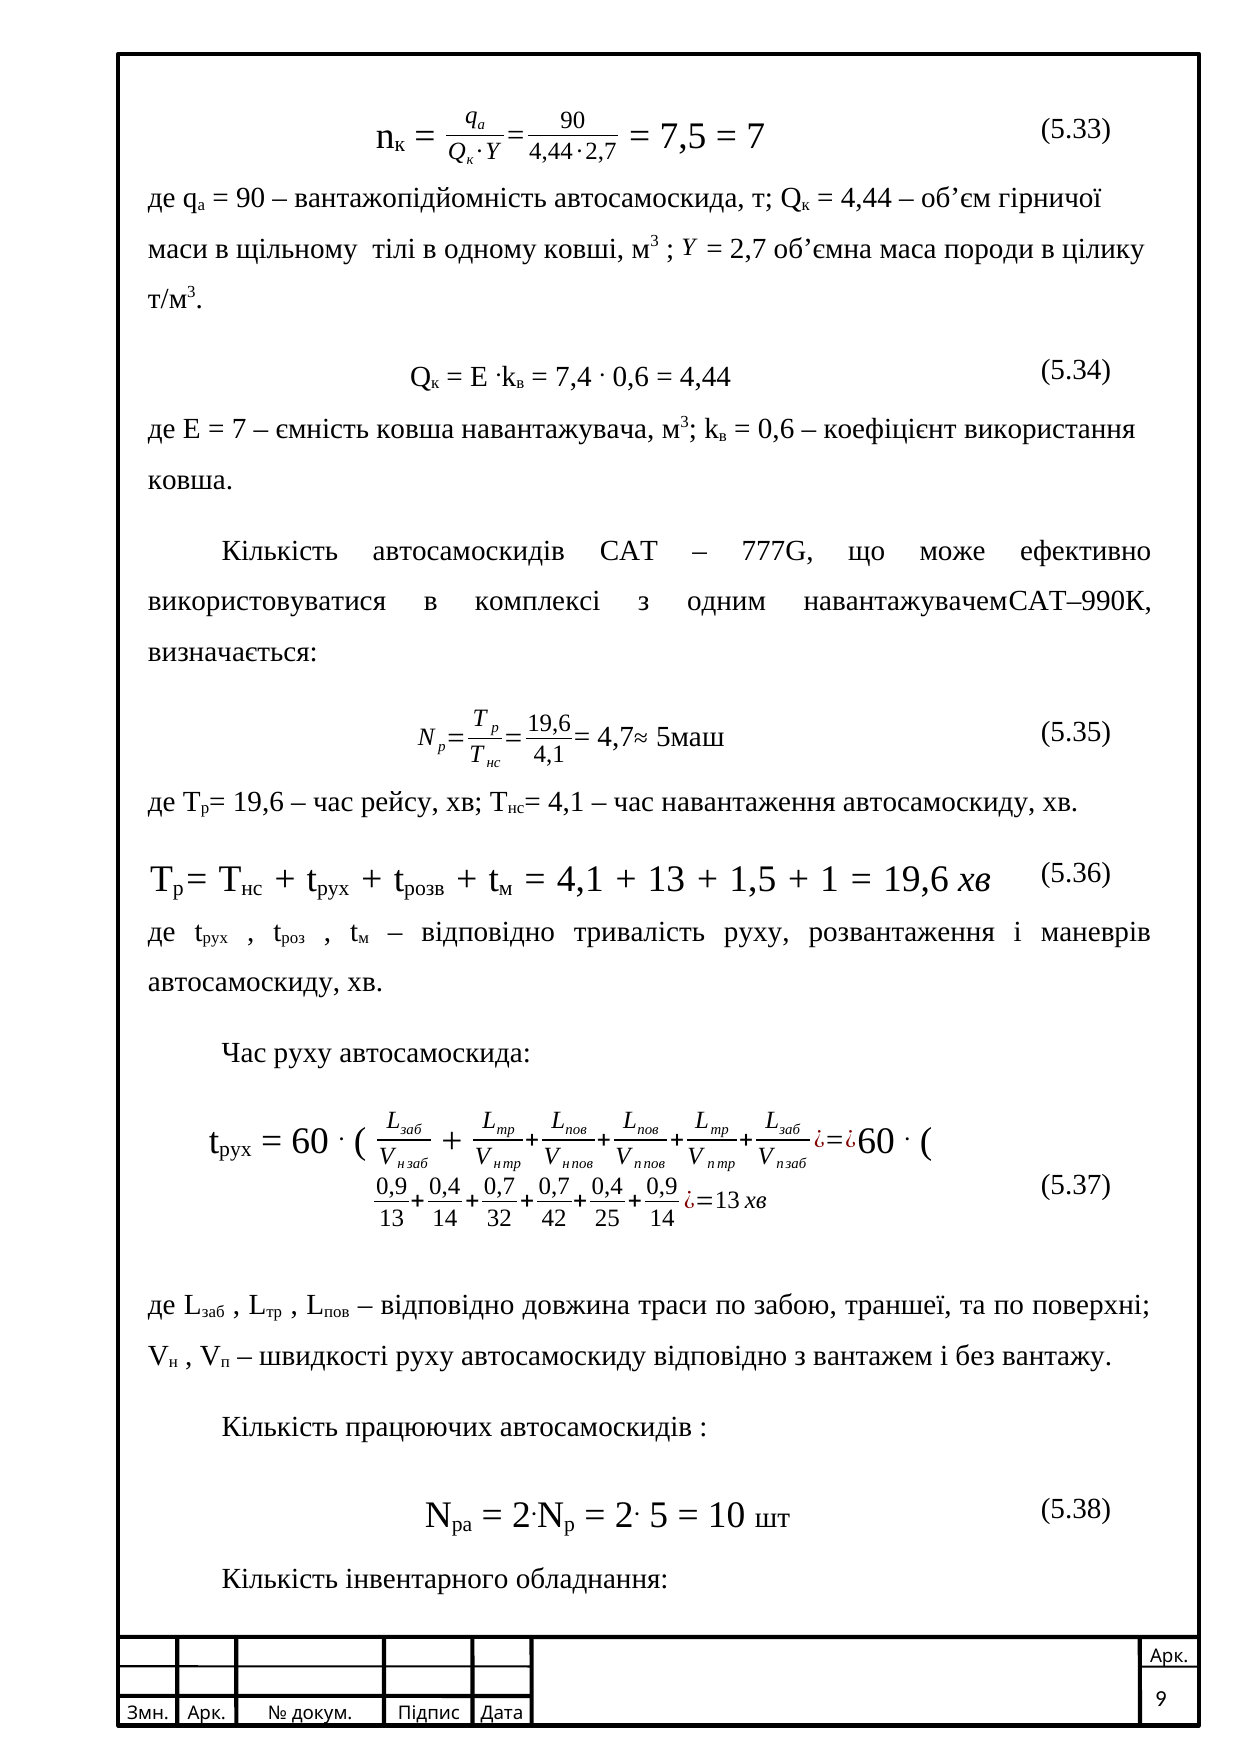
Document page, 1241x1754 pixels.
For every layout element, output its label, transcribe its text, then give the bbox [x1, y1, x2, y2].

table_header (5.33) [1004, 102, 1122, 168]
text де Тр= 19,6 – час рейсу, хв; Тнс= 4,1 – час навантаження автосамоскиду, хв. [148, 784, 1152, 817]
text де Е = 7 – ємність ковша навантажувача, м3; kв = 0,6 – коефіцієнт використання ковша. [148, 412, 1152, 495]
text Кількість працюючих автосамоскидів : [148, 1409, 1152, 1442]
text Час руху автосамоскида: [148, 1035, 1152, 1069]
table_header Qк = Е kв = 7,4 0,6 = 4,44 [136, 353, 1004, 399]
text де qа = 90 – вантажопідйомність автосамоскида, т; Qк = 4,44 – об’єм гірничої маси в щільному тілі в одному ковші, м3 ; = 2,7 об’ємна маса породи в цілику т/м3. [148, 181, 1152, 315]
table_header (5.38) [1004, 1480, 1122, 1549]
table_header Nра = 2Nр = 2 5 = 10 шт [136, 1480, 1004, 1549]
text де Lзаб , Lтр , Lпов – відповідно довжина траси по забою, траншеї, та по поверхні; Vн , Vп – швидкості руху автосамоскиду відповідно з вантажем і без вантажу. [148, 1287, 1152, 1371]
table_header tрух = 60 ( + 60 ( [136, 1107, 1004, 1275]
table_header (5.34) [1004, 353, 1122, 399]
table_header Тр= Тнс + tрух + tрозв + tм = 4,1 + 13 + 1,5 + 1 = 19,6 хв [136, 855, 1004, 901]
text де tрух , tроз , tм – відповідно тривалість руху, розвантаження і маневрів автосамоскиду, хв. [148, 914, 1152, 998]
table_header (5.37) [1004, 1107, 1122, 1275]
text Кількість інвентарного обладнання: [148, 1561, 1152, 1595]
text Кількість автосамоскидів CAT – 777G, що може ефективно використовуватися в комплексі з одним навантажувачемCAT–990К, визначається: [148, 533, 1152, 667]
table_header (5.36) [1004, 855, 1122, 901]
table_header nк = = 7,5 = 7 [136, 102, 1004, 168]
table_header (5.35) [1004, 705, 1122, 771]
table_header = 4,7 5маш [136, 705, 1004, 771]
